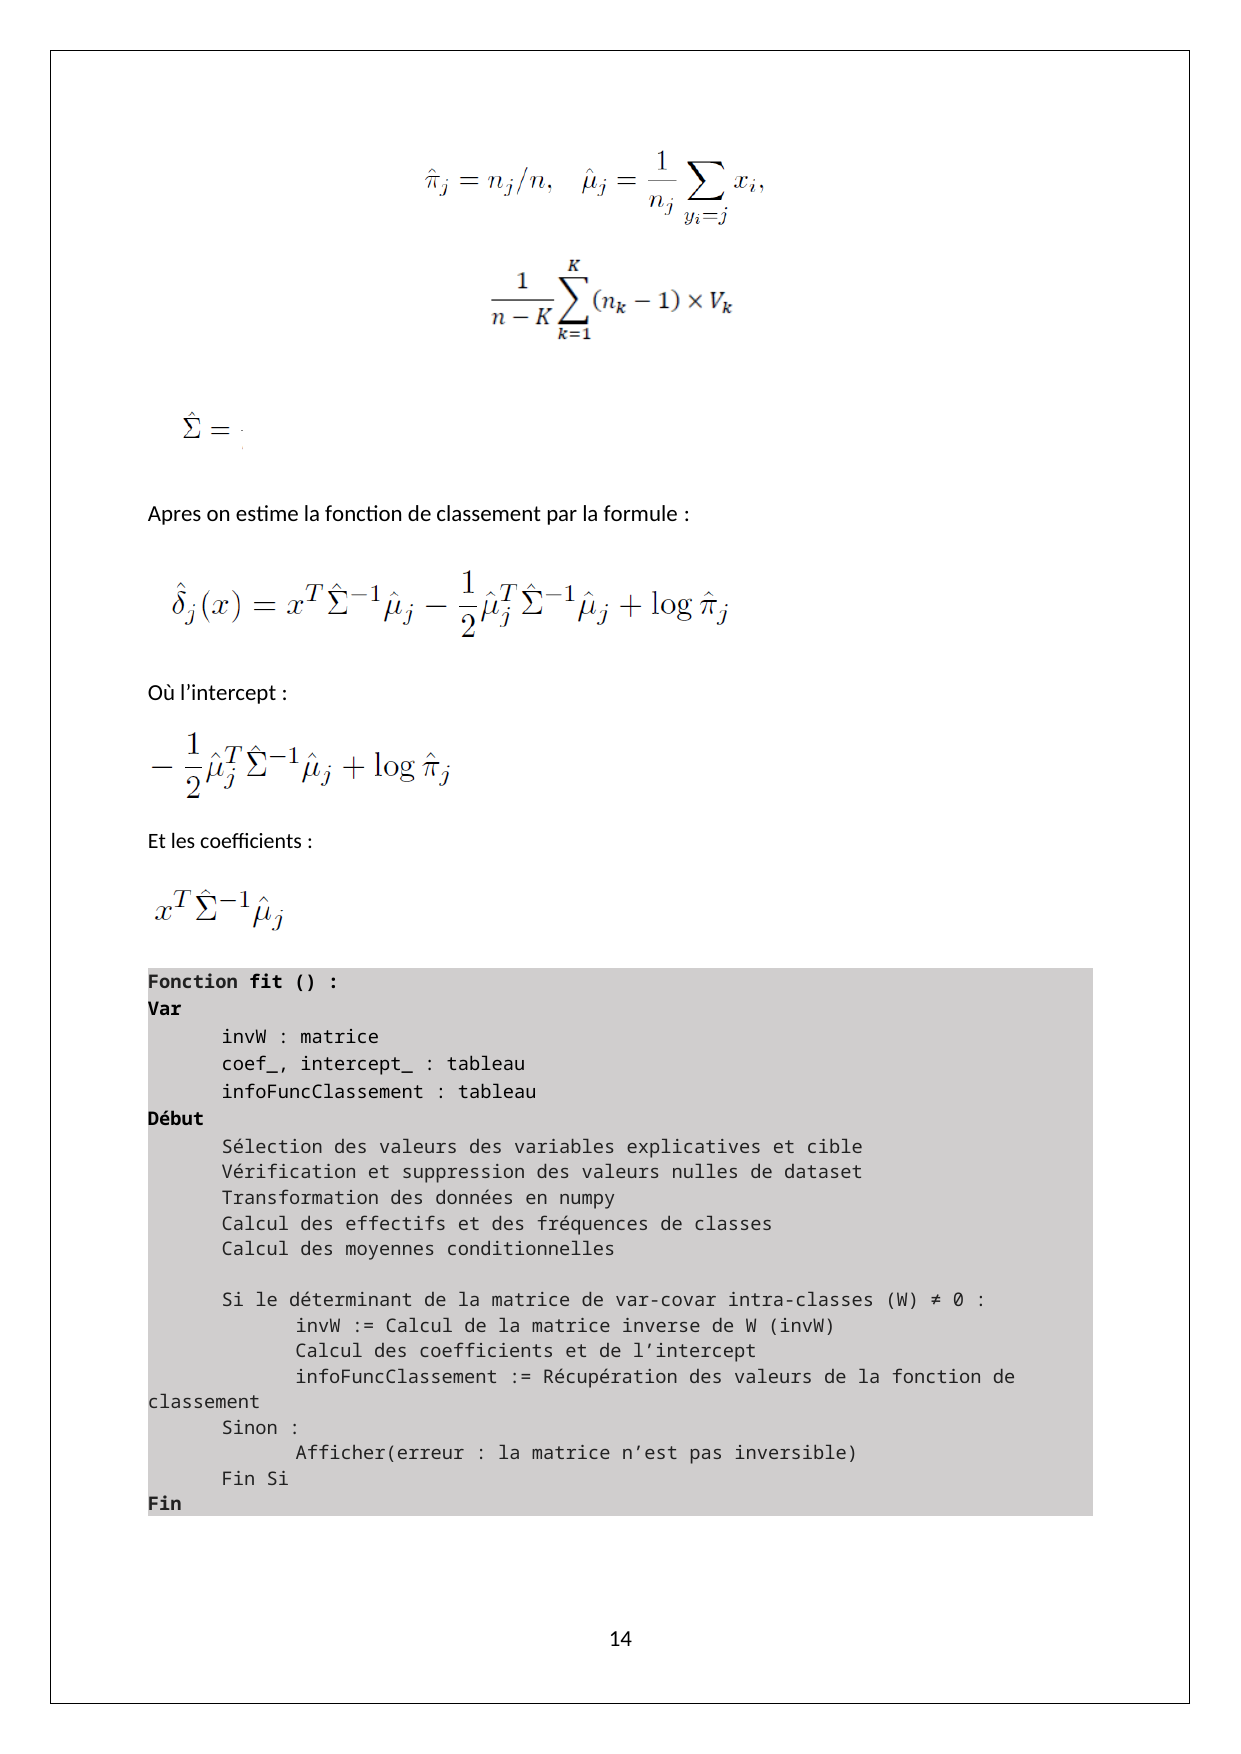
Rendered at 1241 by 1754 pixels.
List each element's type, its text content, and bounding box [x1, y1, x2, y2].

text Début [148, 1106, 1093, 1131]
text invW := Calcul de la matrice inverse de W (invW) [148, 1312, 1093, 1337]
text Transformation des données en numpy [148, 1184, 1093, 1210]
text infoFuncClassement : tableau [148, 1078, 1093, 1104]
picture [152, 872, 288, 950]
text Calcul des effectifs et des fréquences de classes [148, 1210, 1093, 1235]
picture [147, 724, 465, 808]
text Calcul des moyennes conditionnelles [148, 1235, 1093, 1261]
text invW : matrice [148, 1023, 1093, 1049]
text Apres on estime la fonction de classement par la formule : [148, 499, 1093, 528]
text Et les coefficients : [148, 827, 1093, 853]
picture [147, 546, 747, 659]
text Calcul des coefficients et de l’intercept [148, 1337, 1093, 1363]
text Fin Si [148, 1465, 1093, 1491]
picture [489, 250, 751, 359]
text Si le déterminant de la matrice de var-covar intra-classes (W) ≠ 0 : [148, 1286, 1093, 1312]
text Sinon : [148, 1414, 1093, 1439]
picture [401, 147, 839, 232]
text Sélection des valeurs des variables explicatives et cible [148, 1133, 1093, 1159]
text infoFuncClassement := Récupération des valeurs de la fonction de classement [148, 1363, 1093, 1414]
text Var [148, 996, 1093, 1021]
text Où l’intercept : [148, 678, 1093, 706]
text Fin [148, 1491, 1093, 1516]
text Afficher(erreur : la matrice n’est pas inversible) [148, 1439, 1093, 1465]
text Fonction fit () : [148, 968, 1093, 994]
text Vérification et suppression des valeurs nulles de dataset [148, 1159, 1093, 1184]
text coef_, intercept_ : tableau [148, 1051, 1093, 1076]
picture [147, 377, 243, 481]
